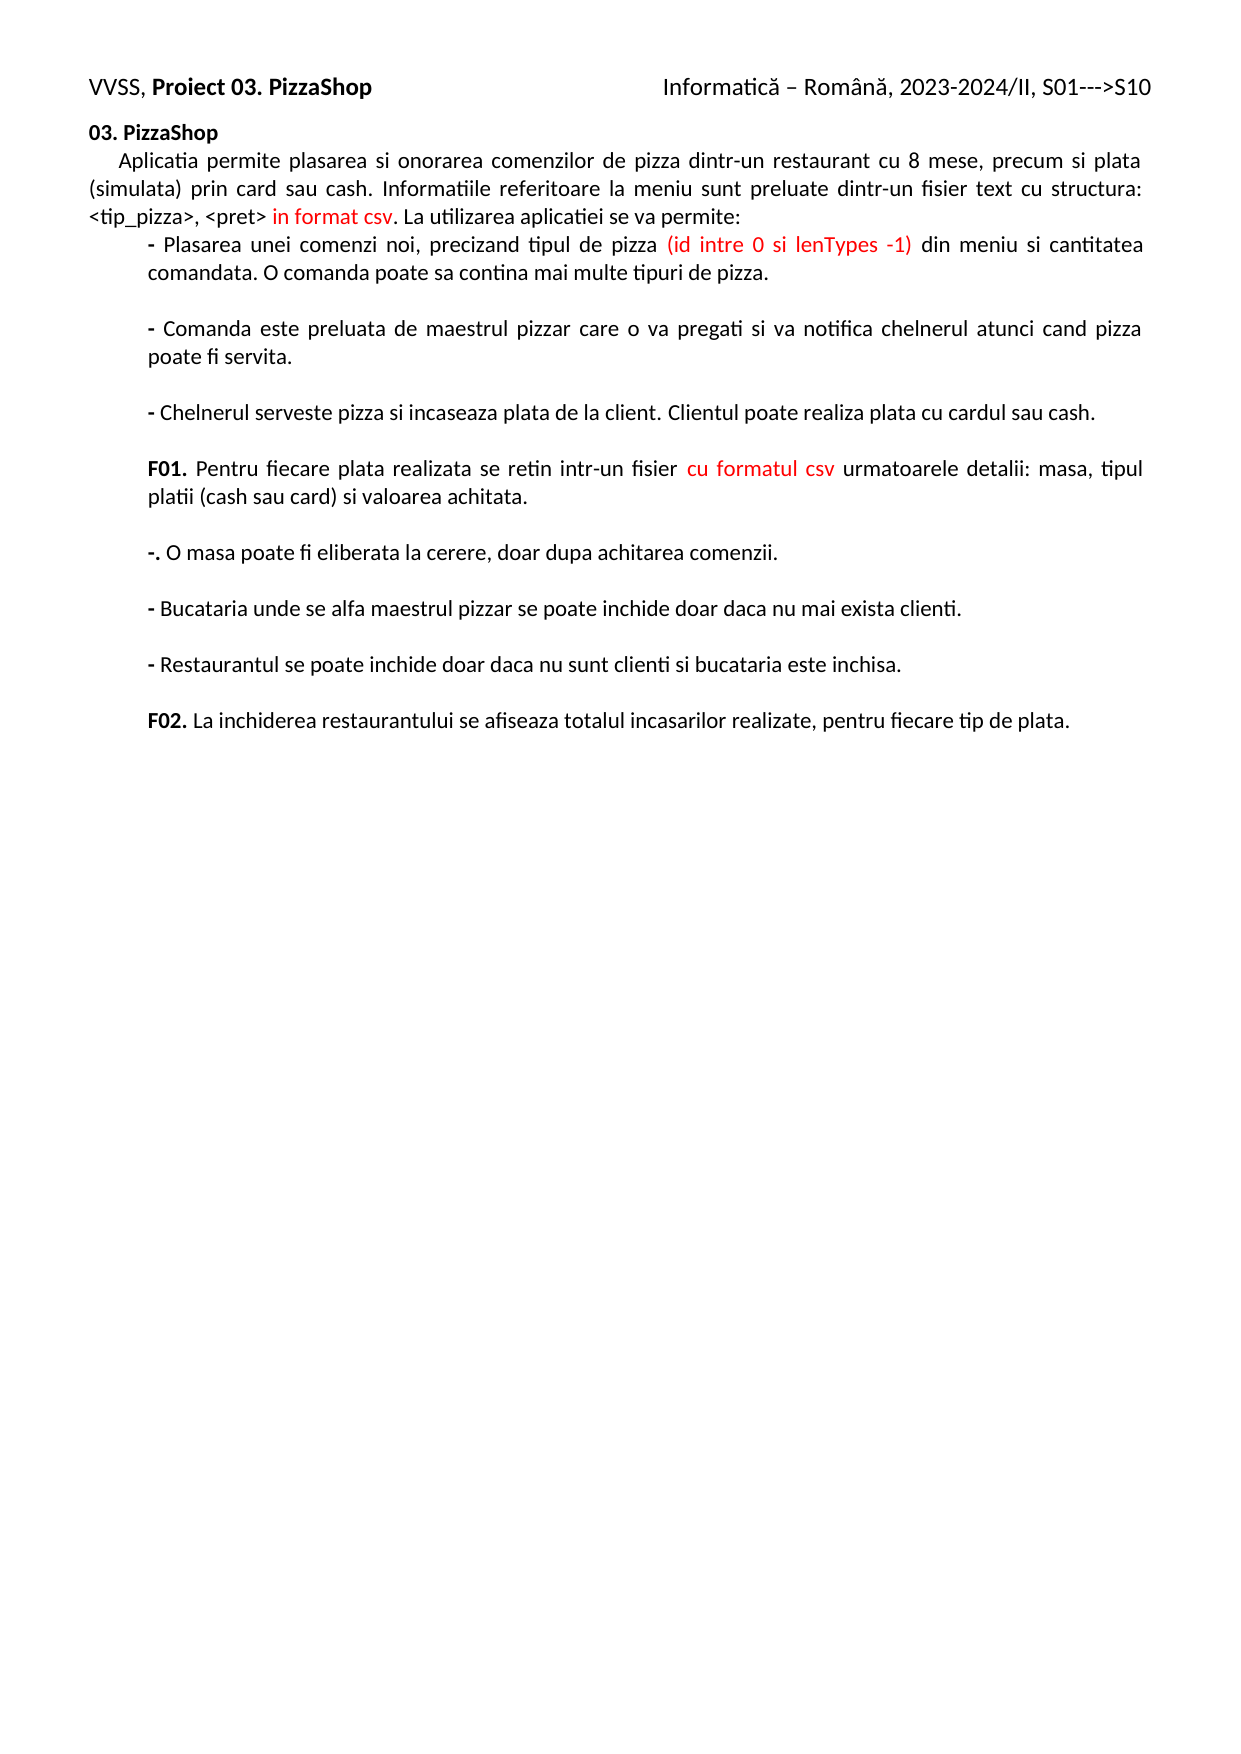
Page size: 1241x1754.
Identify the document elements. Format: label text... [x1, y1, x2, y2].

text F02. La inchiderea restaurantului se afiseaza totalul incasarilor realizate, pentru fiecare tip de plata. [148, 707, 1144, 734]
text 03. PizzaShop [89, 118, 1144, 146]
text F01. Pentru fiecare plata realizata se retin intr-un fisier cu formatul csv urmatoarele detalii: masa, tipul platii (cash sau card) si valoarea achitata. [148, 454, 1144, 510]
text Aplicatia permite plasarea si onorarea comenzilor de pizza dintr-un restaurant cu 8 mese, precum si plata (simulata) prin card sau cash. Informatiile referitoare la meniu sunt preluate dintr-un fisier text cu structura: <tip_pizza>, <pret> in format csv. La utilizarea aplicatiei se va permite: [89, 146, 1144, 230]
text - Plasarea unei comenzi noi, precizand tipul de pizza (id intre 0 si lenTypes -1) din meniu si cantitatea comandata. O comanda poate sa contina mai multe tipuri de pizza. [148, 230, 1144, 286]
text - Bucataria unde se alfa maestrul pizzar se poate inchide doar daca nu mai exista clienti. [148, 594, 1144, 622]
text - Chelnerul serveste pizza si incaseaza plata de la client. Clientul poate realiza plata cu cardul sau cash. [148, 398, 1144, 426]
text - Restaurantul se poate inchide doar daca nu sunt clienti si bucataria este inchisa. [148, 651, 1144, 678]
text -. O masa poate fi eliberata la cerere, doar dupa achitarea comenzii. [148, 538, 1144, 566]
text - Comanda este preluata de maestrul pizzar care o va pregati si va notifica chelnerul atunci cand pizza poate fi servita. [148, 314, 1144, 370]
